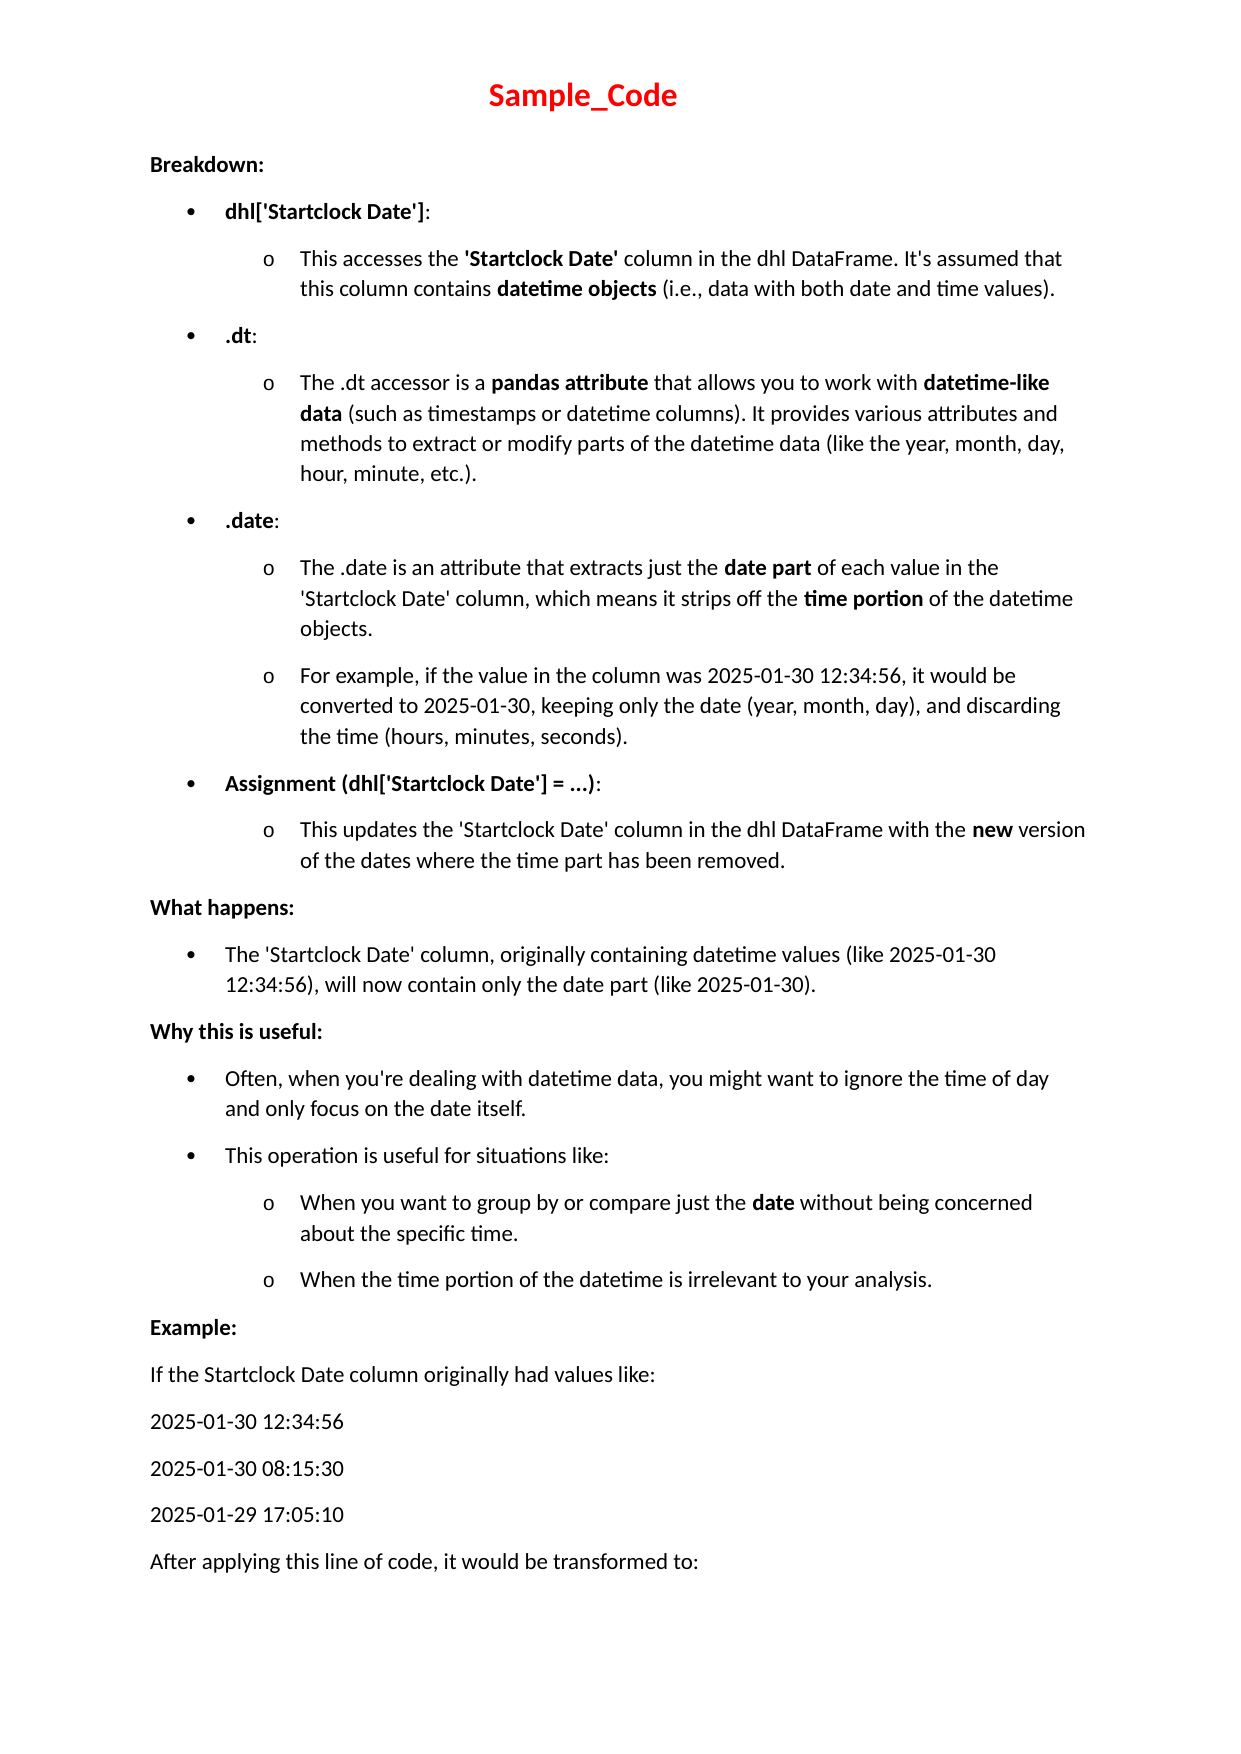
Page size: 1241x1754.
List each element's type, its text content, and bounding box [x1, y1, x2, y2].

text 2025-01-29 17:05:10 [150, 1501, 1090, 1528]
text 2025-01-30 12:34:56 [150, 1407, 1090, 1435]
text After applying this line of code, it would be transformed to: [150, 1547, 1090, 1575]
list When you want to group by or compare just the date without being concerned about the specific time. [262, 1188, 1090, 1247]
list The 'Startclock Date' column, originally containing datetime values (like 2025-01-30 12:34:56), will now contain only the date part (like 2025-01-30). [187, 940, 1090, 998]
list .date: [187, 506, 1090, 534]
list This operation is useful for situations like: [187, 1141, 1090, 1169]
list When the time portion of the datetime is irrelevant to your analysis. [262, 1266, 1090, 1294]
list This accesses the 'Startclock Date' column in the dhl DataFrame. It's assumed that this column contains datetime objects (i.e., data with both date and time values). [262, 244, 1090, 302]
text If the Startclock Date column originally had values like: [150, 1360, 1090, 1388]
list dhl['Startclock Date']: [187, 197, 1090, 225]
text Breakdown: [150, 150, 1090, 178]
list The .dt accessor is a pandas attribute that allows you to work with datetime-like data (such as timestamps or datetime columns). It provides various attributes and methods to extract or modify parts of the datetime data (like the year, month, day, hour, minute, etc.). [262, 368, 1090, 487]
list Often, when you're dealing with datetime data, you might want to ignore the time of day and only focus on the date itself. [187, 1064, 1090, 1122]
text 2025-01-30 08:15:30 [150, 1454, 1090, 1482]
list Assignment (dhl['Startclock Date'] = ...): [187, 769, 1090, 797]
list This updates the 'Startclock Date' column in the dhl DataFrame with the new version of the dates where the time part has been removed. [262, 816, 1090, 874]
list The .date is an attribute that extracts just the date part of each value in the 'Startclock Date' column, which means it strips off the time portion of the datetime objects. [262, 553, 1090, 642]
text Example: [150, 1313, 1090, 1341]
list .dt: [187, 321, 1090, 349]
text What happens: [150, 893, 1090, 921]
list For example, if the value in the column was 2025-01-30 12:34:56, it would be converted to 2025-01-30, keeping only the date (year, month, day), and discarding the time (hours, minutes, seconds). [262, 661, 1090, 750]
text Why this is useful: [150, 1017, 1090, 1045]
